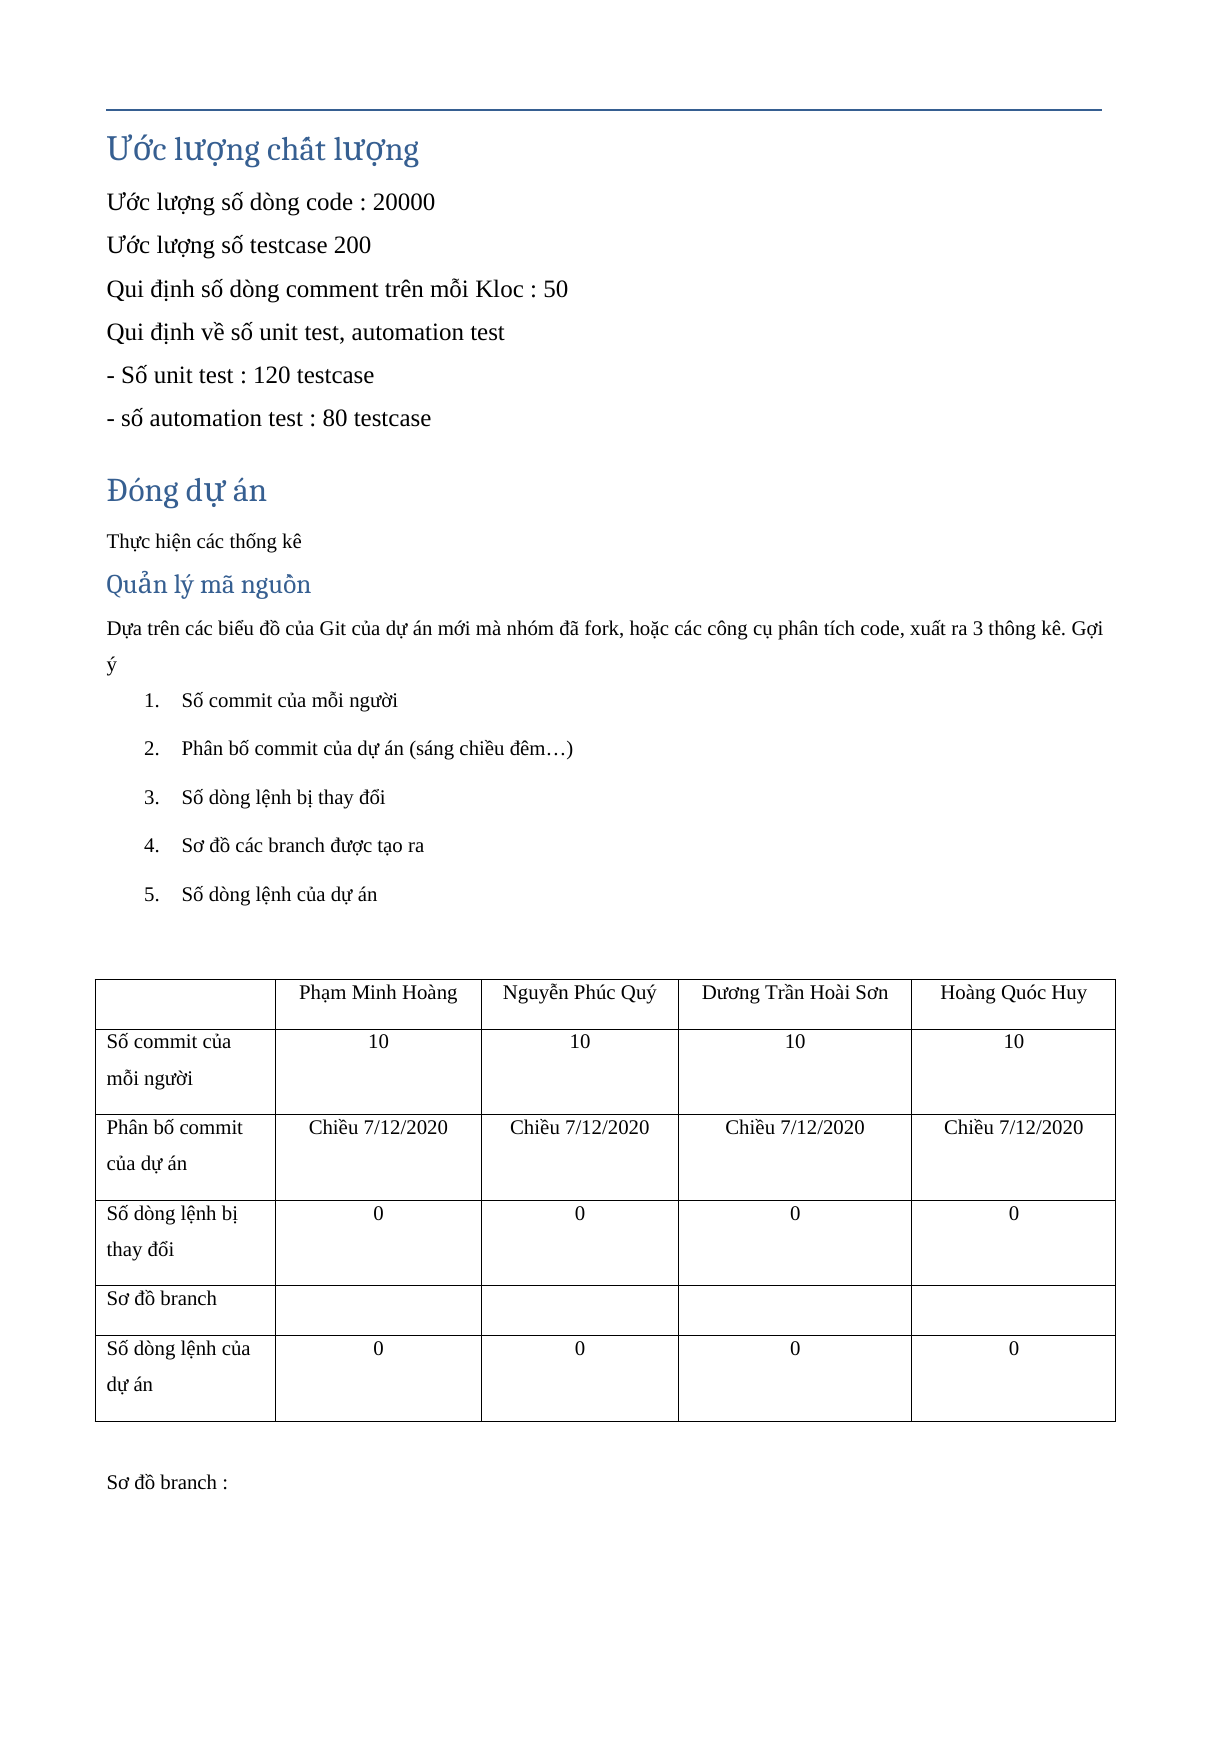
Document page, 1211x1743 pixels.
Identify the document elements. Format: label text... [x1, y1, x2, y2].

table_header Nguyễn Phúc Quý [482, 980, 678, 1028]
text Thực hiện các thống kê [106, 529, 1104, 553]
list Số commit của mỗi người [144, 688, 1104, 712]
table_cell 0 [679, 1201, 911, 1285]
list Sơ đồ các branch được tạo ra [144, 833, 1104, 857]
table_cell Chiều 7/12/2020 [912, 1115, 1115, 1200]
list Phân bố commit của dự án (sáng chiều đêm…) [144, 736, 1104, 760]
table_header Hoàng Quóc Huy [912, 980, 1115, 1028]
text - Số unit test : 120 testcase [106, 360, 1104, 389]
table_cell Chiều 7/12/2020 [276, 1115, 481, 1200]
table_cell [276, 1286, 481, 1335]
table_cell 10 [276, 1030, 481, 1114]
table_cell [679, 1286, 911, 1335]
table_cell 0 [679, 1336, 911, 1421]
list Số dòng lệnh bị thay đổi [144, 785, 1104, 809]
table_cell 10 [679, 1030, 911, 1114]
table_cell 0 [482, 1336, 678, 1421]
table_cell [912, 1286, 1115, 1335]
table_header Phạm Minh Hoàng [276, 980, 481, 1028]
table_header [96, 980, 275, 1028]
table_cell Số commit của mỗi người [96, 1030, 275, 1114]
list Số dòng lệnh của dự án [144, 882, 1104, 906]
text Ước lượng số testcase 200 [106, 231, 1104, 259]
table_cell [482, 1286, 678, 1335]
table_cell Sơ đồ branch [96, 1286, 275, 1335]
text Qui định về số unit test, automation test [106, 317, 1104, 346]
table_cell 0 [276, 1336, 481, 1421]
text Qui định số dòng comment trên mỗi Kloc : 50 [106, 274, 1104, 302]
table_cell Số dòng lệnh của dự án [96, 1336, 275, 1421]
table_cell Chiều 7/12/2020 [679, 1115, 911, 1200]
subtitle Quản lý mã nguồn [106, 569, 1104, 600]
table_cell 0 [276, 1201, 481, 1285]
subtitle Đóng dự án [106, 471, 1104, 509]
table_cell Phân bố commit của dự án [96, 1115, 275, 1200]
table_cell Chiều 7/12/2020 [482, 1115, 678, 1200]
text Sơ đồ branch : [106, 1470, 1104, 1494]
table_cell 10 [912, 1030, 1115, 1114]
table_header Dương Trần Hoài Sơn [679, 980, 911, 1028]
subtitle Ước lượng chất lượng [106, 130, 1104, 168]
text Dựa trên các biểu đồ của Git của dự án mới mà nhóm đã fork, hoặc các công cụ phân tích code, xuất ra 3 thông kê. Gợi ý [106, 616, 1104, 676]
table_cell 0 [482, 1201, 678, 1285]
table_cell 0 [912, 1336, 1115, 1421]
text - số automation test : 80 testcase [106, 403, 1104, 432]
table_cell 0 [912, 1201, 1115, 1285]
table_cell Số dòng lệnh bị thay đổi [96, 1201, 275, 1285]
table_cell 10 [482, 1030, 678, 1114]
text Ước lượng số dòng code : 20000 [106, 187, 1104, 216]
